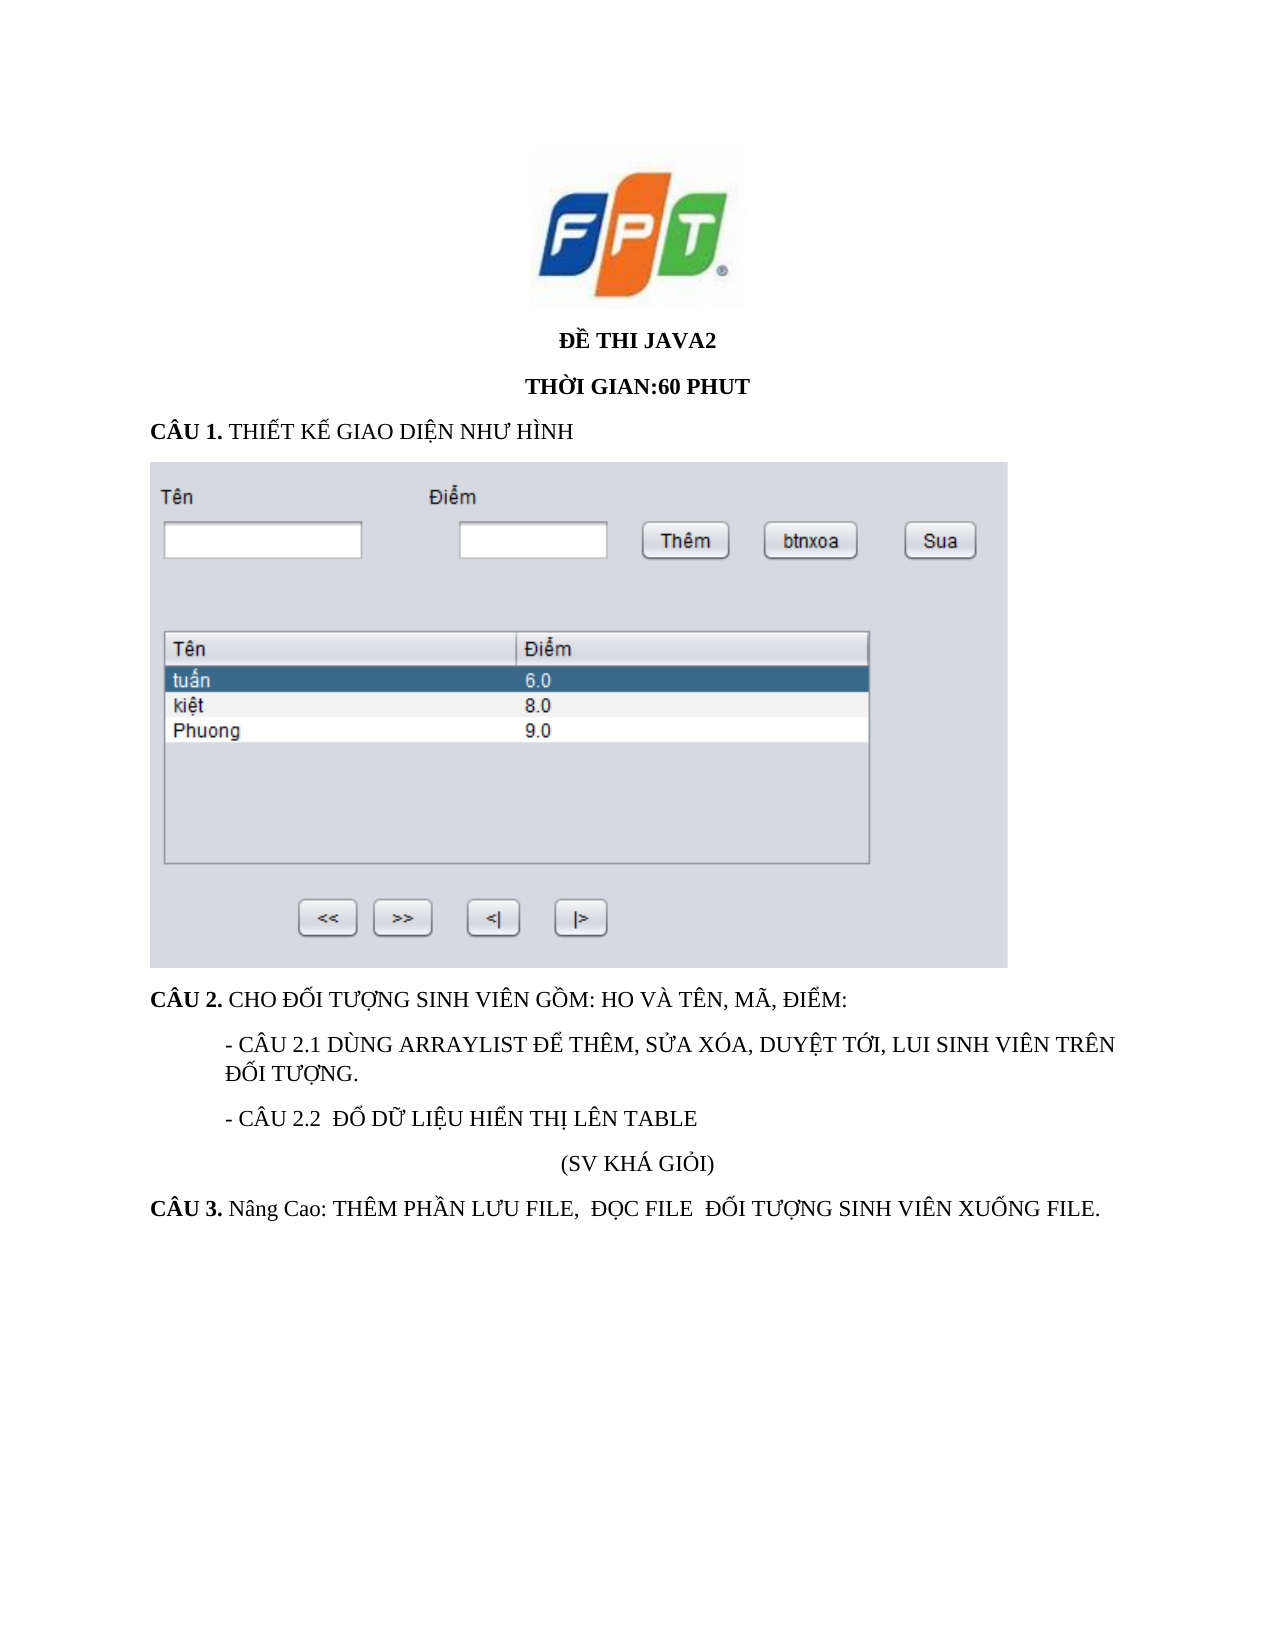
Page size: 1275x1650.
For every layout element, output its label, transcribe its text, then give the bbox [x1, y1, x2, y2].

text - CÂU 2.1 DÙNG ARRAYLIST ĐỂ THÊM, SỬA XÓA, DUYỆT TỚI, LUI SINH VIÊN TRÊN ĐỐI TƯỢNG. [225, 1032, 1125, 1086]
text CÂU 1. THIẾT KẾ GIAO DIỆN NHƯ HÌNH [150, 418, 1125, 444]
text CÂU 3. Nâng Cao: THÊM PHẦN LƯU FILE, ĐỌC FILE ĐỐI TƯỢNG SINH VIÊN XUỐNG FILE. [150, 1195, 1125, 1222]
picture [529, 150, 746, 309]
text THỜI GIAN:60 PHUT [150, 373, 1125, 399]
text (SV KHÁ GIỎI) [150, 1150, 1125, 1177]
picture [150, 462, 1008, 968]
text - CÂU 2.2 ĐỔ DỮ LIỆU HIỂN THỊ LÊN TABLE [225, 1105, 1125, 1131]
text ĐỀ THI JAVA2 [150, 328, 1125, 354]
text CÂU 2. CHO ĐỐI TƯỢNG SINH VIÊN GỒM: HO VÀ TÊN, MÃ, ĐIỂM: [150, 986, 1125, 1013]
